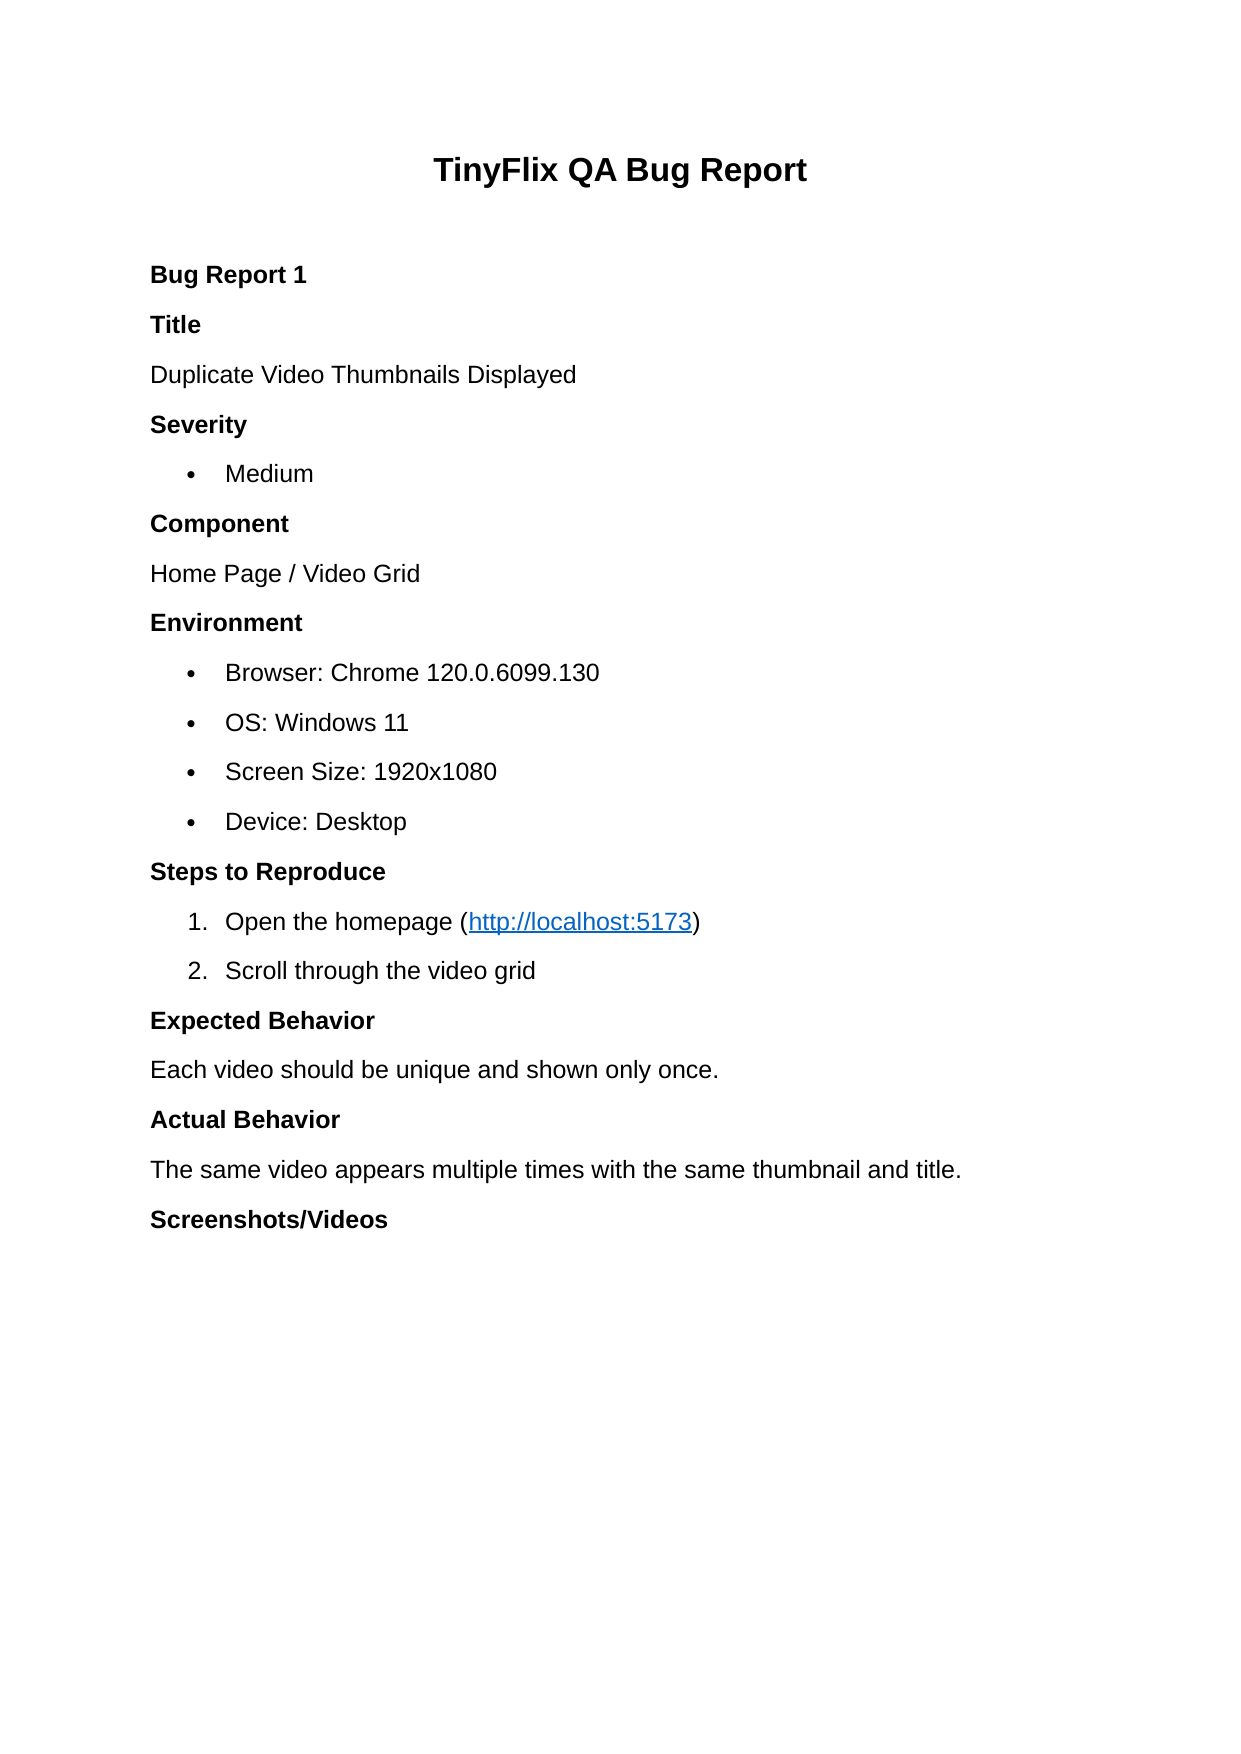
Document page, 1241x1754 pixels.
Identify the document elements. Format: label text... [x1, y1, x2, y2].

text Home Page / Video Grid [150, 559, 1090, 587]
text Actual Behavior [150, 1105, 1090, 1134]
text Title [150, 310, 1090, 339]
text Expected Behavior [150, 1006, 1090, 1034]
text The same video appears multiple times with the same thumbnail and title. [150, 1155, 1090, 1184]
text Severity [150, 409, 1090, 438]
list OS: Windows 11 [187, 708, 1090, 736]
text Steps to Reproduce [150, 857, 1090, 886]
text Environment [150, 608, 1090, 637]
list Screen Size: 1920x1080 [187, 757, 1090, 786]
text Duplicate Video Thumbnails Displayed [150, 360, 1090, 389]
list Medium [187, 459, 1090, 488]
text Component [150, 509, 1090, 538]
text Each video should be unique and shown only once. [150, 1056, 1090, 1084]
text TinyFlix QA Bug Report [150, 150, 1090, 188]
list Browser: Chrome 120.0.6099.130 [187, 658, 1090, 687]
text Bug Report 1 [150, 261, 1090, 289]
list Open the homepage (http://localhost:5173) [187, 906, 1090, 935]
list Scroll through the video grid [187, 956, 1090, 985]
text Screenshots/Videos [150, 1204, 1090, 1233]
list Device: Desktop [187, 807, 1090, 836]
